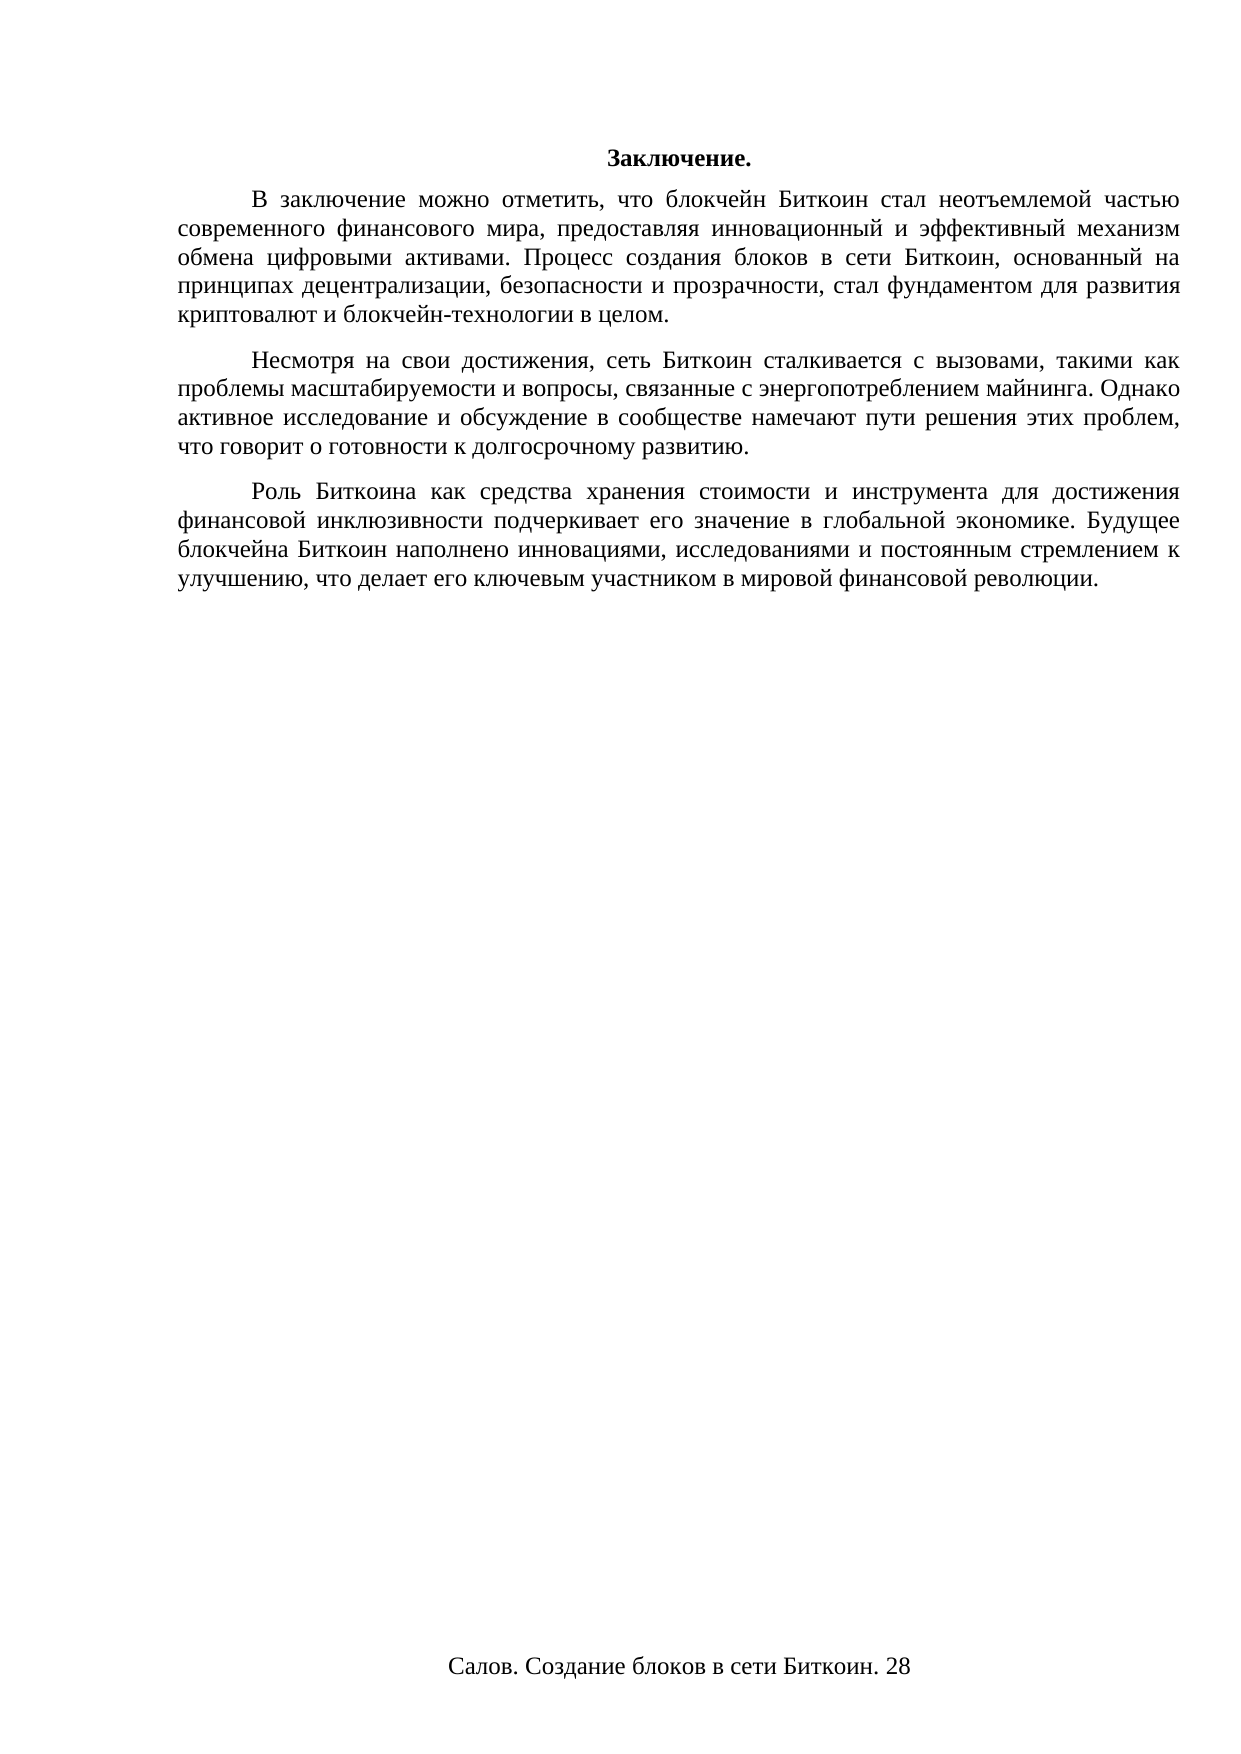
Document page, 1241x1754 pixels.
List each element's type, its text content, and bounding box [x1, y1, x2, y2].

text Несмотря на свои достижения, сеть Биткоин сталкивается с вызовами, такими как проблемы масштабируемости и вопросы, связанные с энергопотреблением майнинга. Однако активное исследование и обсуждение в сообществе намечают пути решения этих проблем, что говорит о готовности к долгосрочному развитию. [177, 345, 1181, 460]
text Роль Биткоина как средства хранения стоимости и инструмента для достижения финансовой инклюзивности подчеркивает его значение в глобальной экономике. Будущее блокчейна Биткоин наполнено инновациями, исследованиями и постоянным стремлением к улучшению, что делает его ключевым участником в мировой финансовой революции. [177, 476, 1181, 591]
text В заключение можно отметить, что блокчейн Биткоин стал неотъемлемой частью современного финансового мира, предоставляя инновационный и эффективный механизм обмена цифровыми активами. Процесс создания блоков в сети Биткоин, основанный на принципах децентрализации, безопасности и прозрачности, стал фундаментом для развития криптовалют и блокчейн-технологии в целом. [177, 184, 1181, 328]
subtitle Заключение. [177, 143, 1181, 172]
